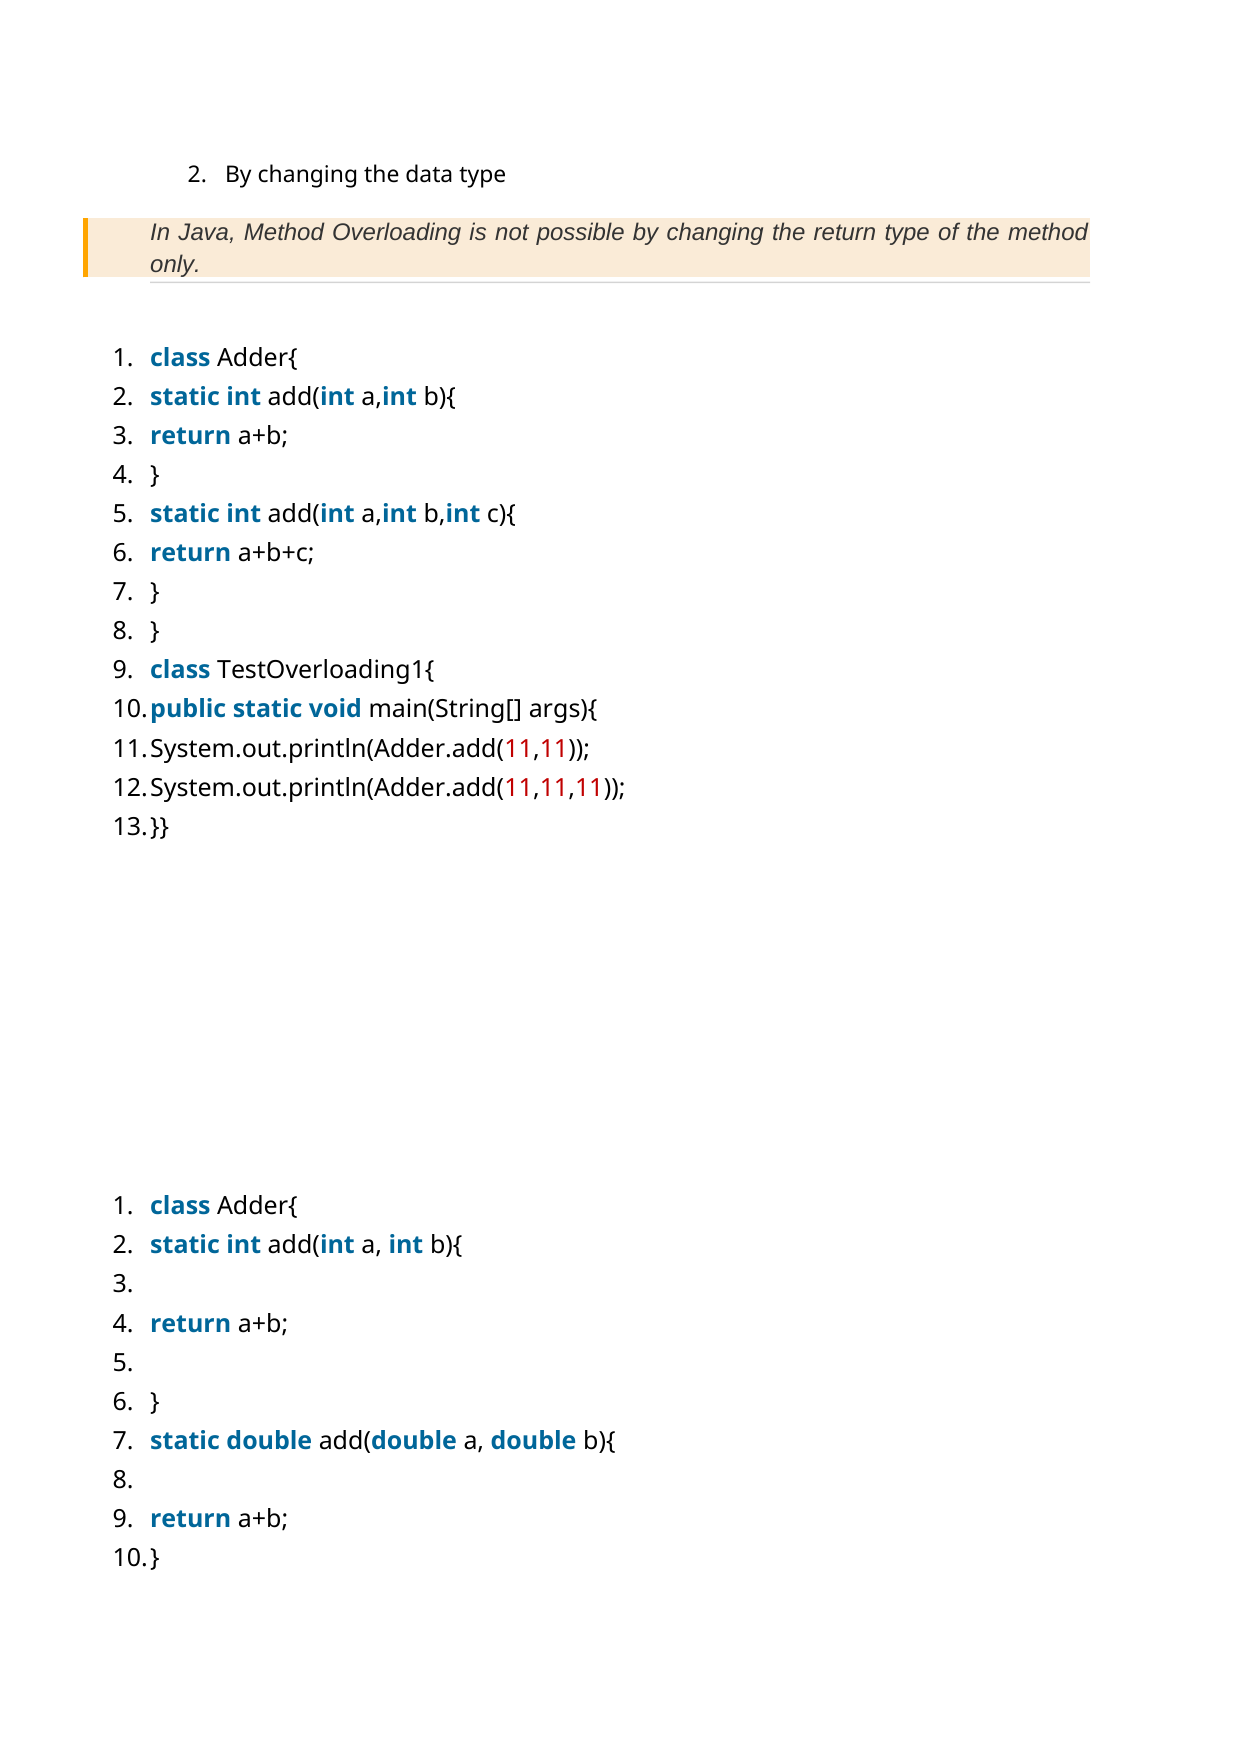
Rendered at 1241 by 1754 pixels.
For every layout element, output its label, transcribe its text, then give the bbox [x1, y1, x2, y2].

list }} [112, 803, 1090, 842]
list class Adder{ [112, 334, 1090, 374]
list return a+b; [112, 413, 1090, 452]
list return a+b+c; [112, 530, 1090, 569]
list } [112, 1378, 1090, 1417]
subtitle In Java, Method Overloading is not possible by changing the return type of the method only. [88, 218, 1090, 277]
list class Adder{ [112, 1183, 1090, 1222]
list } [112, 452, 1090, 491]
list static int add(int a,int b,int c){ [112, 491, 1090, 530]
list return a+b; [112, 1496, 1090, 1534]
list static int add(int a,int b){ [112, 374, 1090, 413]
list public static void main(String[] args){ [112, 686, 1090, 725]
list } [112, 608, 1090, 647]
list } [112, 569, 1090, 608]
list static int add(int a, int b){ [112, 1222, 1090, 1261]
list return a+b; [112, 1300, 1090, 1339]
list System.out.println(Adder.add(11,11,11)); [112, 764, 1090, 803]
list } [112, 1534, 1090, 1574]
list By changing the data type [187, 150, 1090, 189]
list static double add(double a, double b){ [112, 1417, 1090, 1456]
list System.out.println(Adder.add(11,11)); [112, 725, 1090, 764]
list class TestOverloading1{ [112, 647, 1090, 686]
